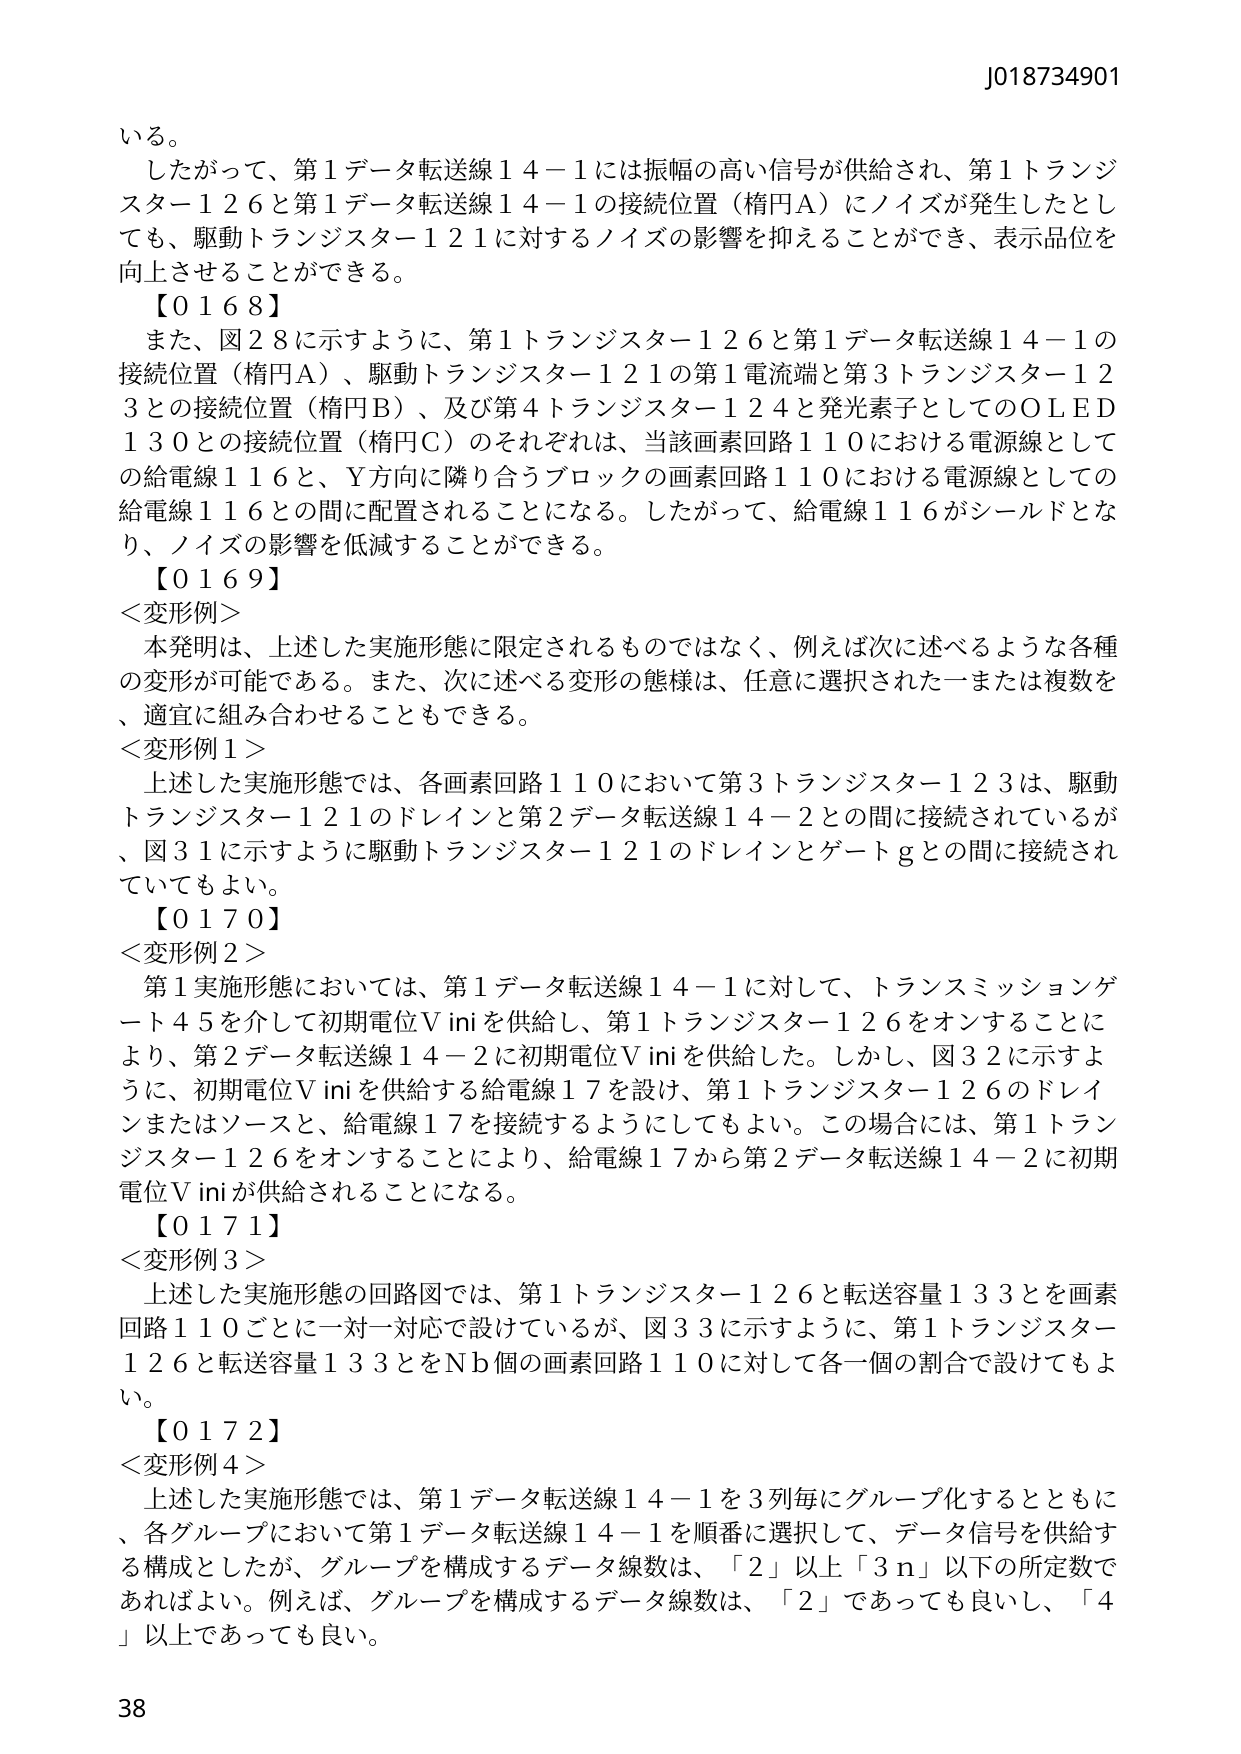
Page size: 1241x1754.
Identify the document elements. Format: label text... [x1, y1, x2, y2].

text ＜変形例２＞ [118, 936, 1122, 970]
text 、適宜に組み合わせることもできる。 [118, 697, 1122, 731]
text り、ノイズの影響を低減することができる。 [118, 527, 1122, 561]
text ＜変形例１＞ [118, 731, 1122, 765]
text 上述した実施形態では、各画素回路１１０において第３トランジスター１２３は、駆動 [118, 765, 1122, 799]
text 向上させることができる。 [118, 254, 1122, 288]
text 回路１１０ごとに一対一対応で設けているが、図３３に示すように、第１トランジスター [118, 1311, 1122, 1345]
text 第１実施形態においては、第１データ転送線１４－１に対して、トランスミッションゲ [118, 970, 1122, 1004]
text うに、初期電位Ｖiniを供給する給電線１７を設け、第１トランジスター１２６のドレイ [118, 1072, 1122, 1106]
text 電位Ｖiniが供給されることになる。 [118, 1174, 1122, 1208]
text 【０１７０】 [118, 902, 1122, 936]
text 上述した実施形態の回路図では、第１トランジスター１２６と転送容量１３３とを画素 [118, 1277, 1122, 1311]
text 」以上であっても良い。 [118, 1617, 1122, 1651]
text より、第２データ転送線１４－２に初期電位Ｖiniを供給した。しかし、図３２に示すよ [118, 1038, 1122, 1072]
text 上述した実施形態では、第１データ転送線１４－１を３列毎にグループ化するとともに [118, 1481, 1122, 1515]
text の給電線１１６と、Ｙ方向に隣り合うブロックの画素回路１１０における電源線としての [118, 459, 1122, 493]
text ていてもよい。 [118, 867, 1122, 902]
text １２６と転送容量１３３とをＮｂ個の画素回路１１０に対して各一個の割合で設けてもよ [118, 1345, 1122, 1379]
text ３との接続位置（楕円Ｂ）、及び第４トランジスター１２４と発光素子としてのＯＬＥＤ [118, 391, 1122, 425]
text ＜変形例３＞ [118, 1243, 1122, 1277]
text ート４５を介して初期電位Ｖiniを供給し、第１トランジスター１２６をオンすることに [118, 1004, 1122, 1038]
text トランジスター１２１のドレインと第２データ転送線１４－２との間に接続されているが [118, 799, 1122, 833]
text 本発明は、上述した実施形態に限定されるものではなく、例えば次に述べるような各種 [118, 629, 1122, 663]
text 、各グループにおいて第１データ転送線１４－１を順番に選択して、データ信号を供給す [118, 1515, 1122, 1549]
text スター１２６と第１データ転送線１４－１の接続位置（楕円Ａ）にノイズが発生したとし [118, 186, 1122, 220]
text したがって、第１データ転送線１４－１には振幅の高い信号が供給され、第１トランジ [118, 152, 1122, 186]
text １３０との接続位置（楕円Ｃ）のそれぞれは、当該画素回路１１０における電源線として [118, 425, 1122, 459]
text 、図３１に示すように駆動トランジスター１２１のドレインとゲートｇとの間に接続され [118, 833, 1122, 867]
text 【０１６８】 [118, 288, 1122, 322]
text い。 [118, 1379, 1122, 1413]
text あればよい。例えば、グループを構成するデータ線数は、「２」であっても良いし、「４ [118, 1583, 1122, 1617]
text ＜変形例＞ [118, 595, 1122, 629]
text 給電線１１６との間に配置されることになる。したがって、給電線１１６がシールドとな [118, 493, 1122, 527]
text 【０１７２】 [118, 1413, 1122, 1447]
text る構成としたが、グループを構成するデータ線数は、「２」以上「３ｎ」以下の所定数で [118, 1549, 1122, 1583]
text ジスター１２６をオンすることにより、給電線１７から第２データ転送線１４－２に初期 [118, 1140, 1122, 1174]
text ンまたはソースと、給電線１７を接続するようにしてもよい。この場合には、第１トラン [118, 1106, 1122, 1140]
text の変形が可能である。また、次に述べる変形の態様は、任意に選択された一または複数を [118, 663, 1122, 697]
text 【０１６９】 [118, 561, 1122, 595]
text 接続位置（楕円Ａ）、駆動トランジスター１２１の第１電流端と第３トランジスター１２ [118, 357, 1122, 391]
text ても、駆動トランジスター１２１に対するノイズの影響を抑えることができ、表示品位を [118, 220, 1122, 254]
text ＜変形例４＞ [118, 1447, 1122, 1481]
text 【０１７１】 [118, 1208, 1122, 1243]
text いる。 [118, 118, 1122, 152]
text また、図２８に示すように、第１トランジスター１２６と第１データ転送線１４－１の [118, 322, 1122, 357]
